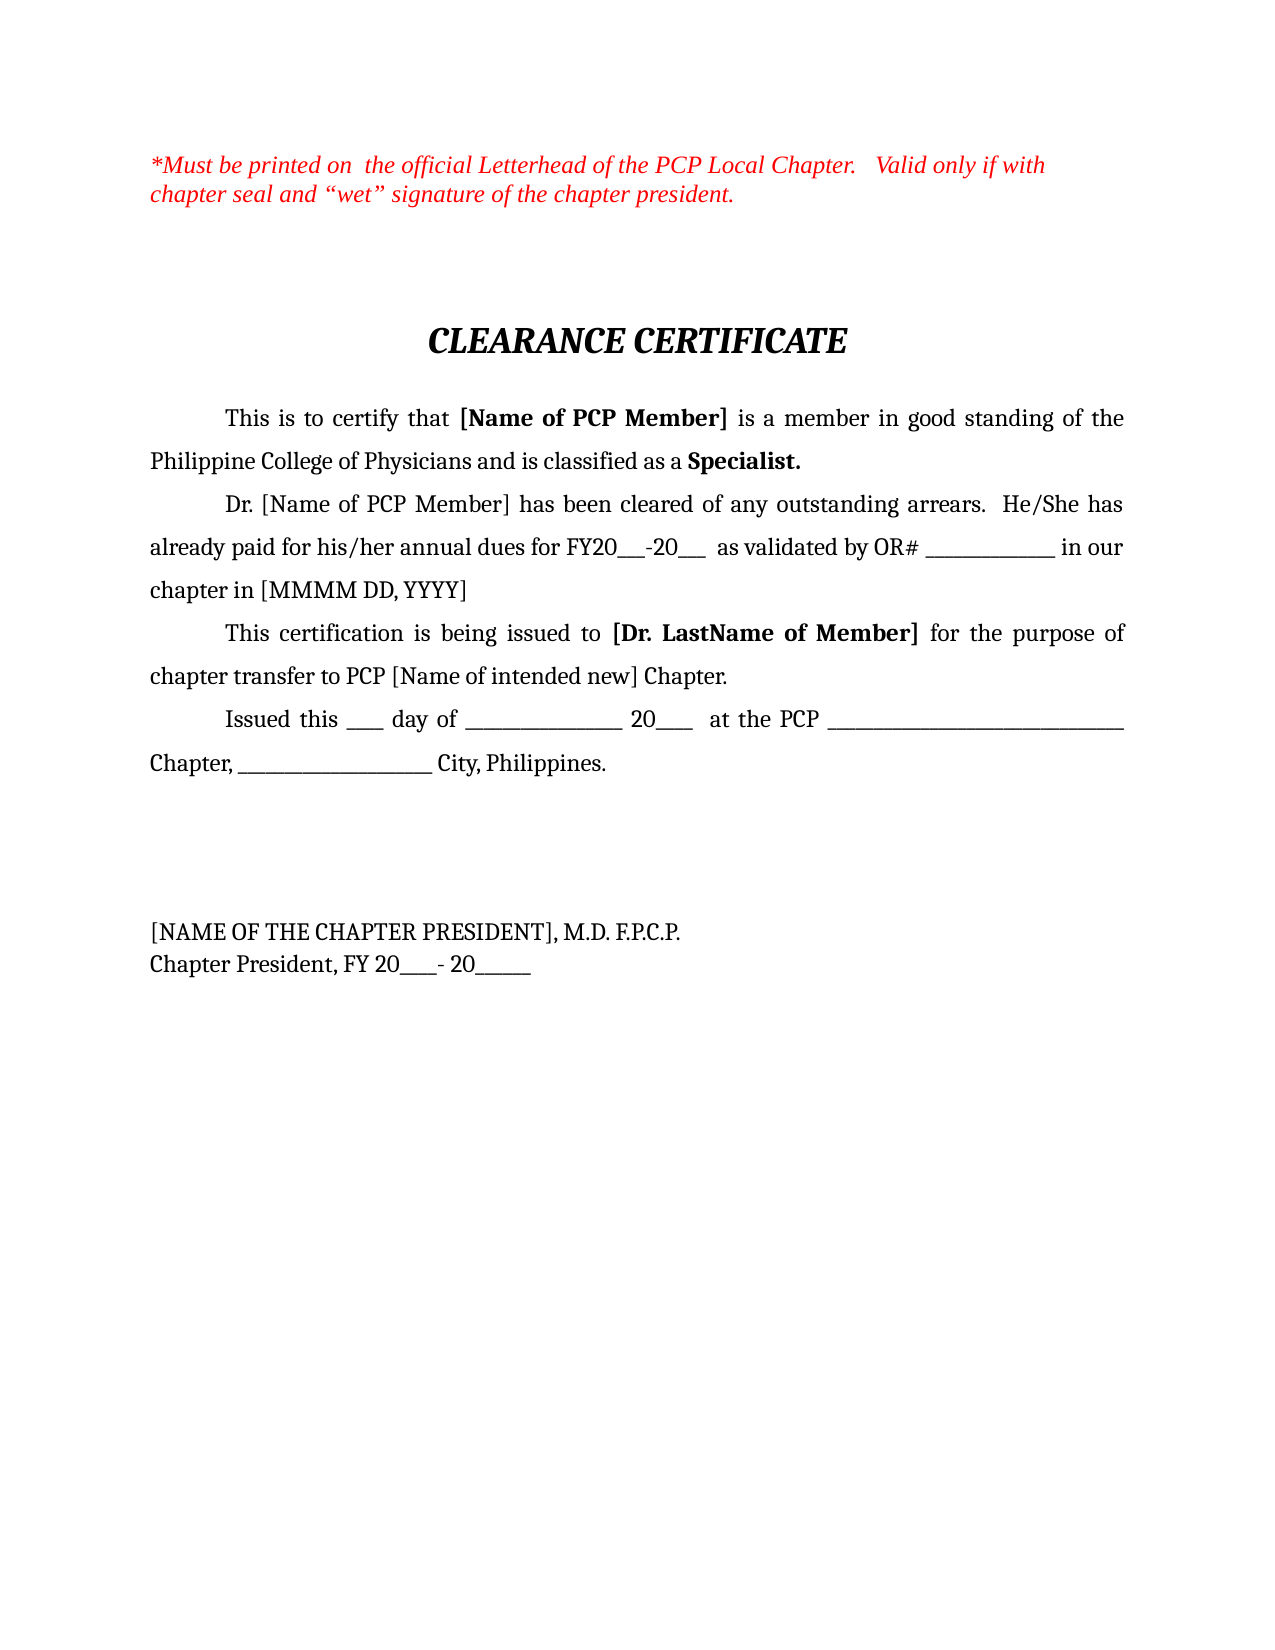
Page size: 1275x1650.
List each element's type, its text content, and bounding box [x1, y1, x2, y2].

text This certification is being issued to [Dr. LastName of Member] for the purpose of chapter transfer to PCP [Name of intended new] Chapter. [150, 619, 1125, 691]
text *Must be printed on the official Letterhead of the PCP Local Chapter. Valid only if with chapter seal and “wet” signature of the chapter president. [150, 150, 1125, 207]
text CLEARANCE CERTIFICATE [150, 319, 1125, 363]
text Chapter President, FY 20____- 20______ [150, 949, 1125, 978]
text Dr. [Name of PCP Member] has been cleared of any outstanding arrears. He/She has already paid for his/her annual dues for FY20___-20___ as validated by OR# ______________ in our chapter in [MMMM DD, YYYY] [150, 490, 1125, 605]
text Issued this ____ day of _________________ 20____ at the PCP ________________________________ Chapter, _____________________ City, Philippines. [150, 705, 1125, 777]
text [NAME OF THE CHAPTER PRESIDENT], M.D. F.P.C.P. [150, 918, 1125, 946]
text This is to certify that [Name of PCP Member] is a member in good standing of the Philippine College of Physicians and is classified as a Specialist. [150, 403, 1125, 475]
